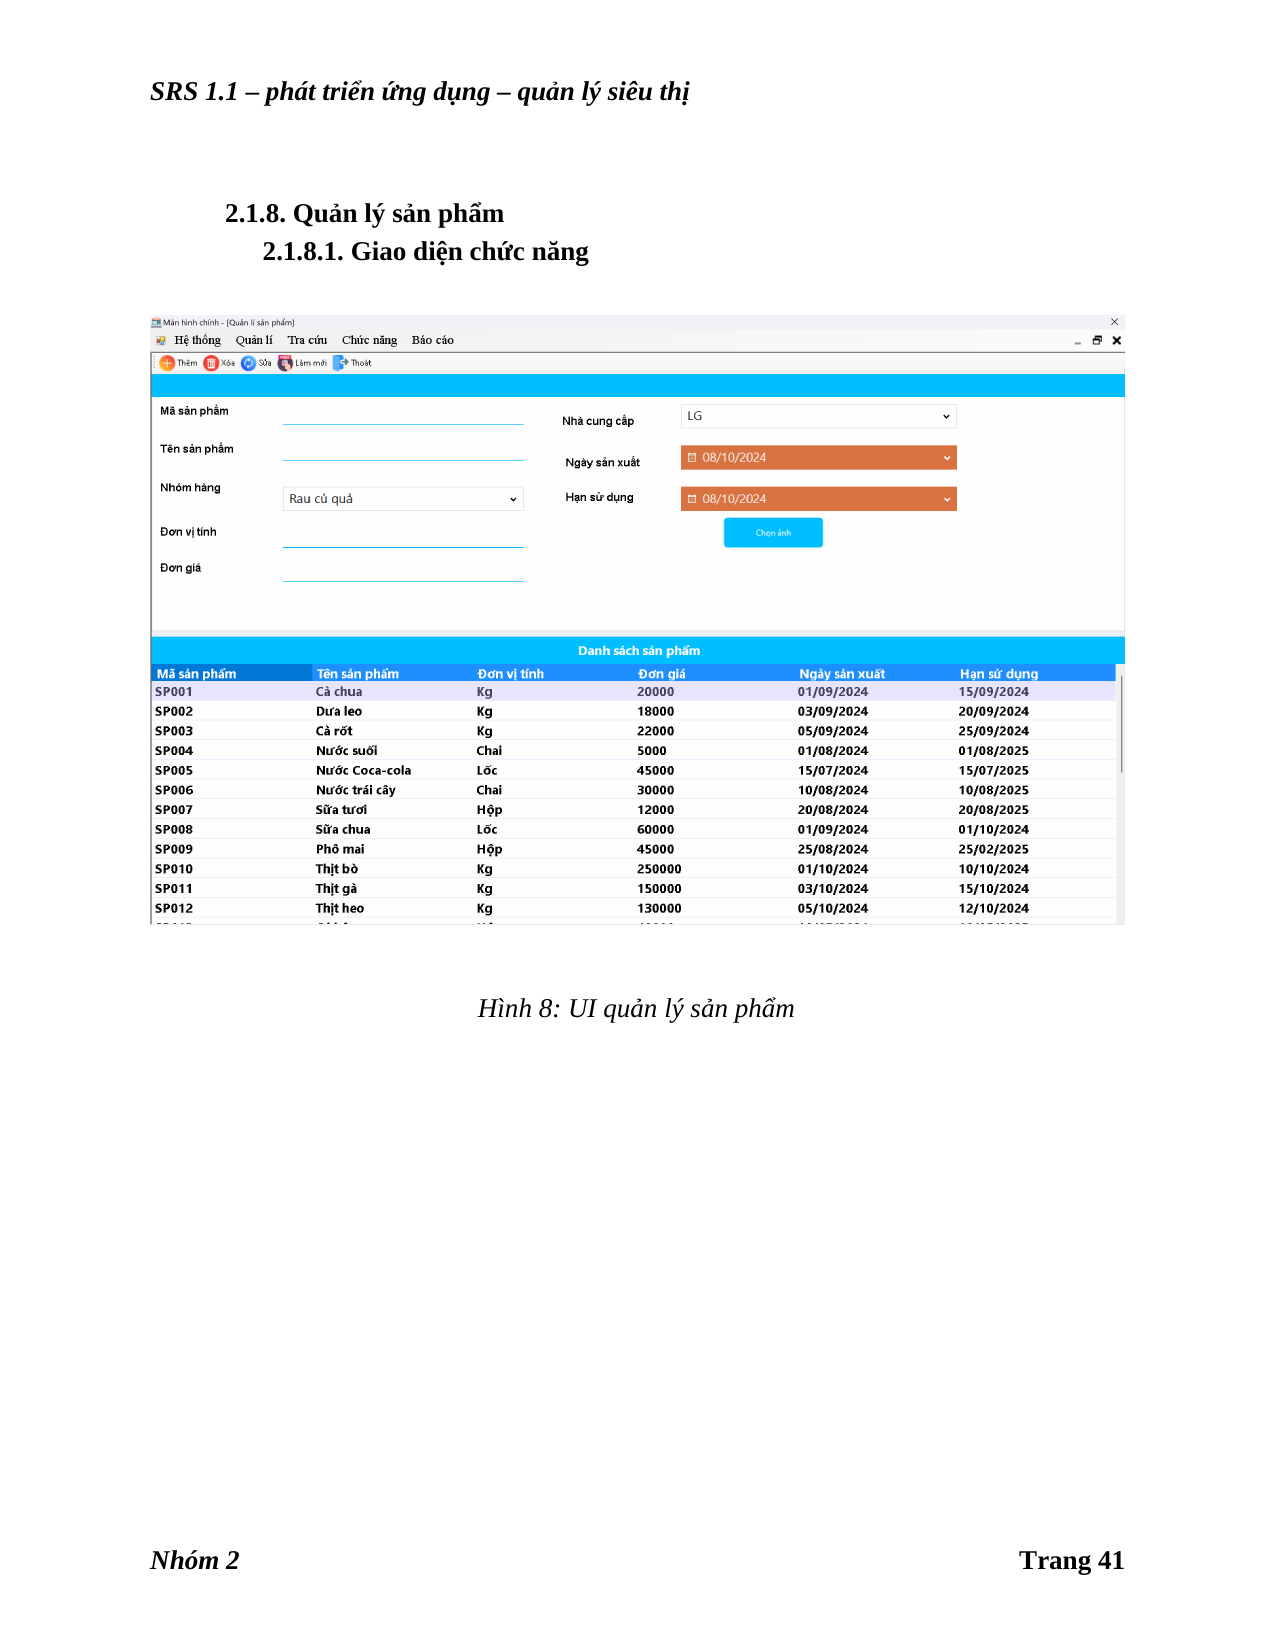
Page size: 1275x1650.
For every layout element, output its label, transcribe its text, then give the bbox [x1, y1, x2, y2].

picture [645, 649, 657, 654]
picture [672, 646, 677, 654]
picture [150, 315, 1125, 925]
picture [589, 649, 597, 654]
text Hình 8: UI quản lý sản phẩm [150, 992, 1125, 1023]
picture [680, 647, 691, 654]
picture [616, 650, 628, 654]
subtitle Giao diện chức năng [262, 234, 1125, 266]
subtitle Quản lý sản phẩm [225, 197, 1125, 228]
